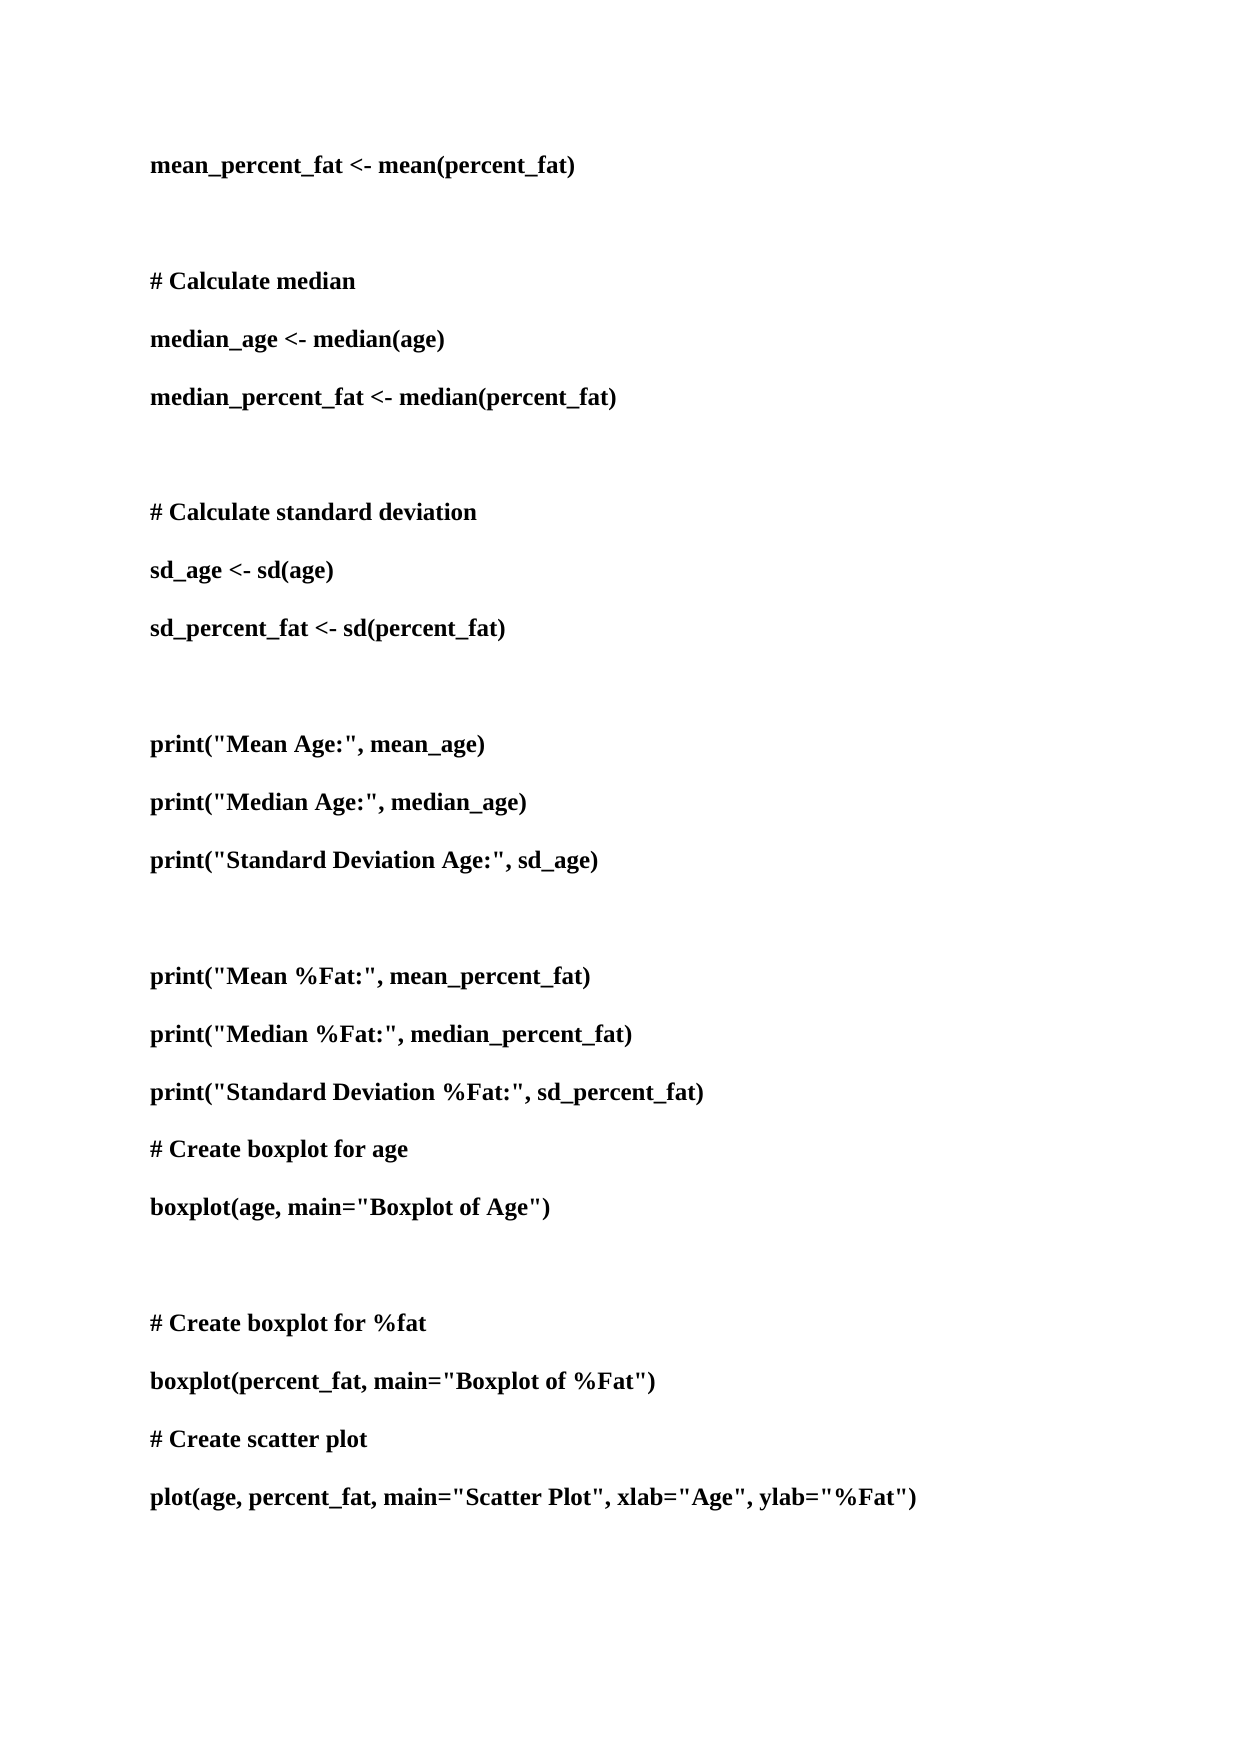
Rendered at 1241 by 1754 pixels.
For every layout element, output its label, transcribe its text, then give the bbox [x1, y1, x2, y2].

text print("Median %Fat:", median_percent_fat) [150, 1019, 1090, 1047]
text # Create boxplot for age [150, 1134, 1090, 1163]
text median_percent_fat <- median(percent_fat) [150, 382, 1090, 410]
text # Create boxplot for %fat [150, 1308, 1090, 1337]
text boxplot(age, main="Boxplot of Age") [150, 1192, 1090, 1221]
text plot(age, percent_fat, main="Scatter Plot", xlab="Age", ylab="%Fat") [150, 1482, 1090, 1511]
text # Calculate median [150, 266, 1090, 294]
text sd_age <- sd(age) [150, 555, 1090, 584]
text print("Standard Deviation Age:", sd_age) [150, 845, 1090, 874]
text print("Mean Age:", mean_age) [150, 729, 1090, 758]
text print("Standard Deviation %Fat:", sd_percent_fat) [150, 1077, 1090, 1105]
text # Create scatter plot [150, 1424, 1090, 1453]
text median_age <- median(age) [150, 324, 1090, 352]
text sd_percent_fat <- sd(percent_fat) [150, 613, 1090, 642]
text # Calculate standard deviation [150, 497, 1090, 526]
text boxplot(percent_fat, main="Boxplot of %Fat") [150, 1366, 1090, 1395]
text mean_percent_fat <- mean(percent_fat) [150, 150, 1090, 179]
text print("Median Age:", median_age) [150, 787, 1090, 816]
text print("Mean %Fat:", mean_percent_fat) [150, 961, 1090, 989]
